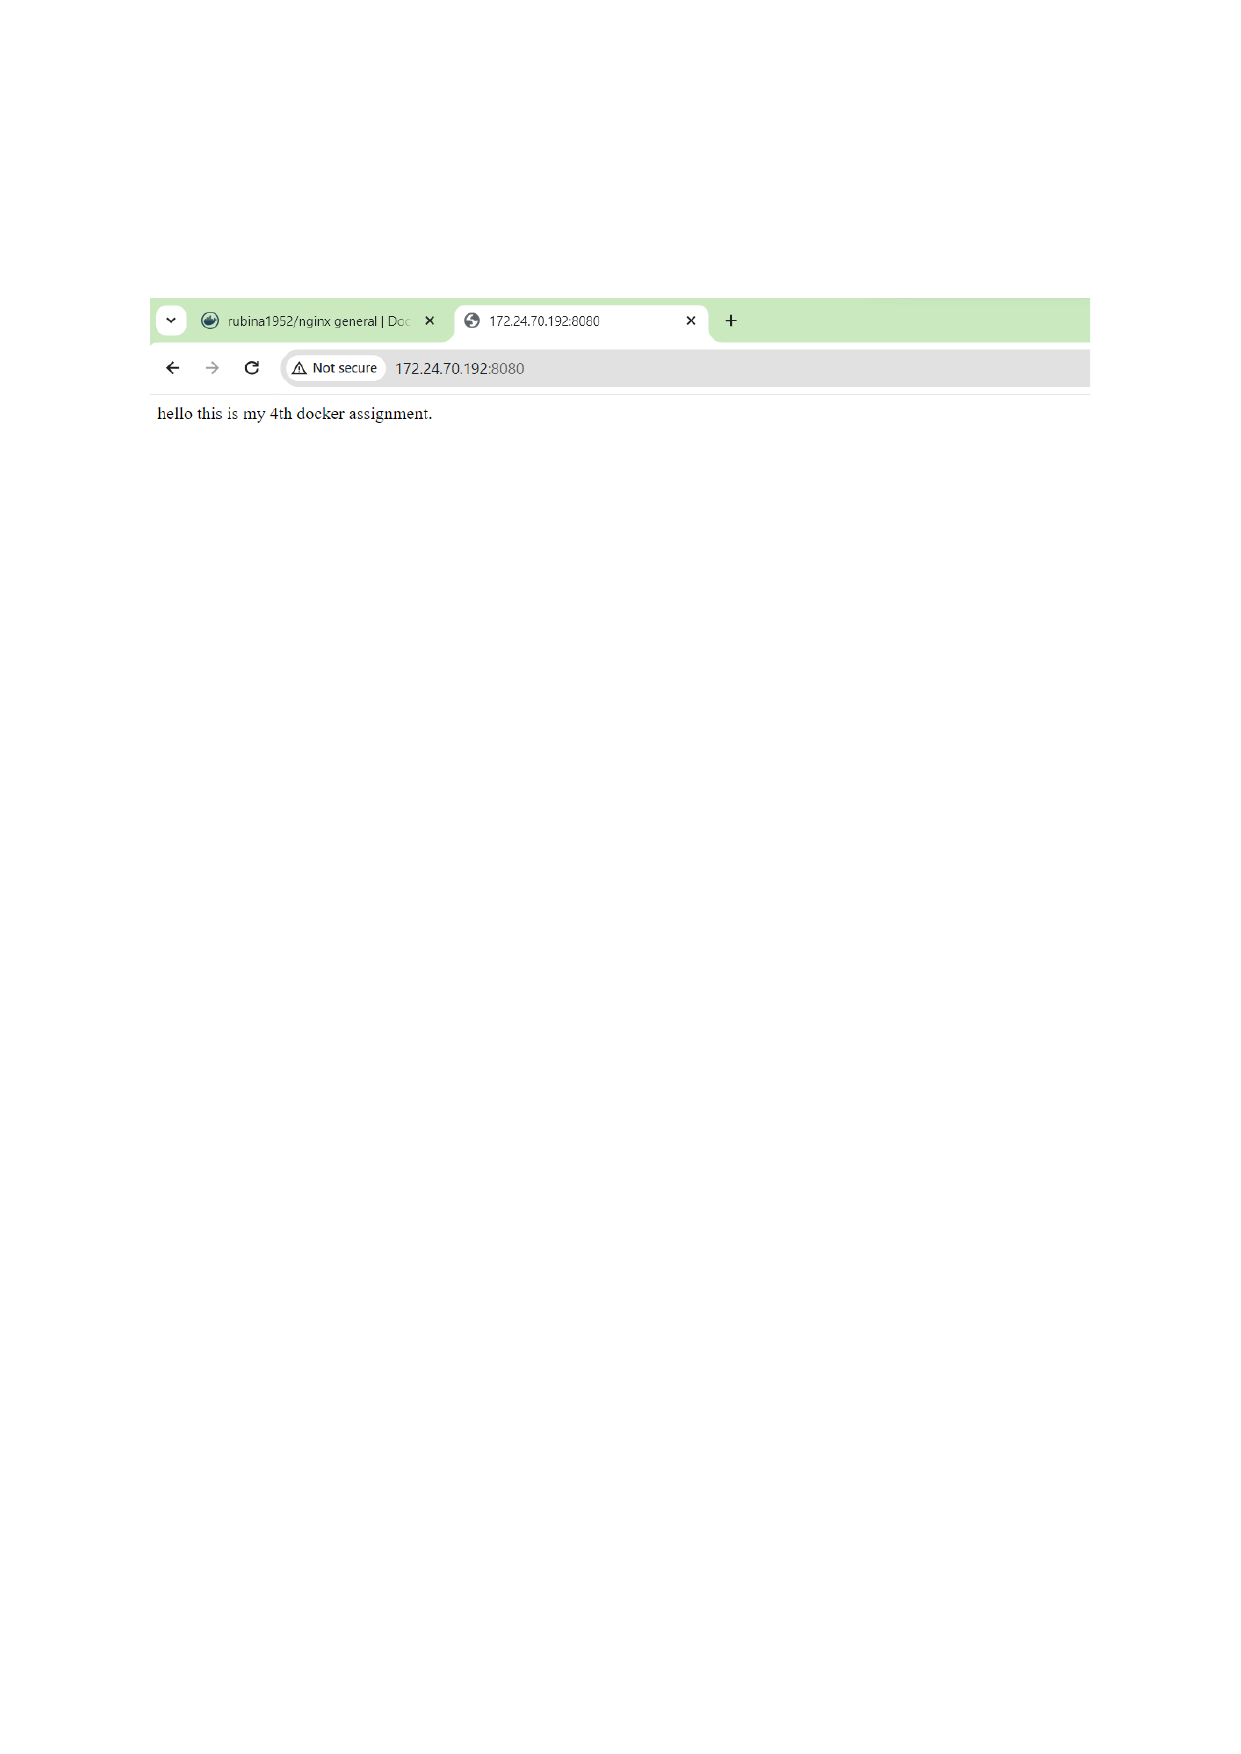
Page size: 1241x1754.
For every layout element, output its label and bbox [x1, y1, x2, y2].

picture [150, 298, 1091, 580]
